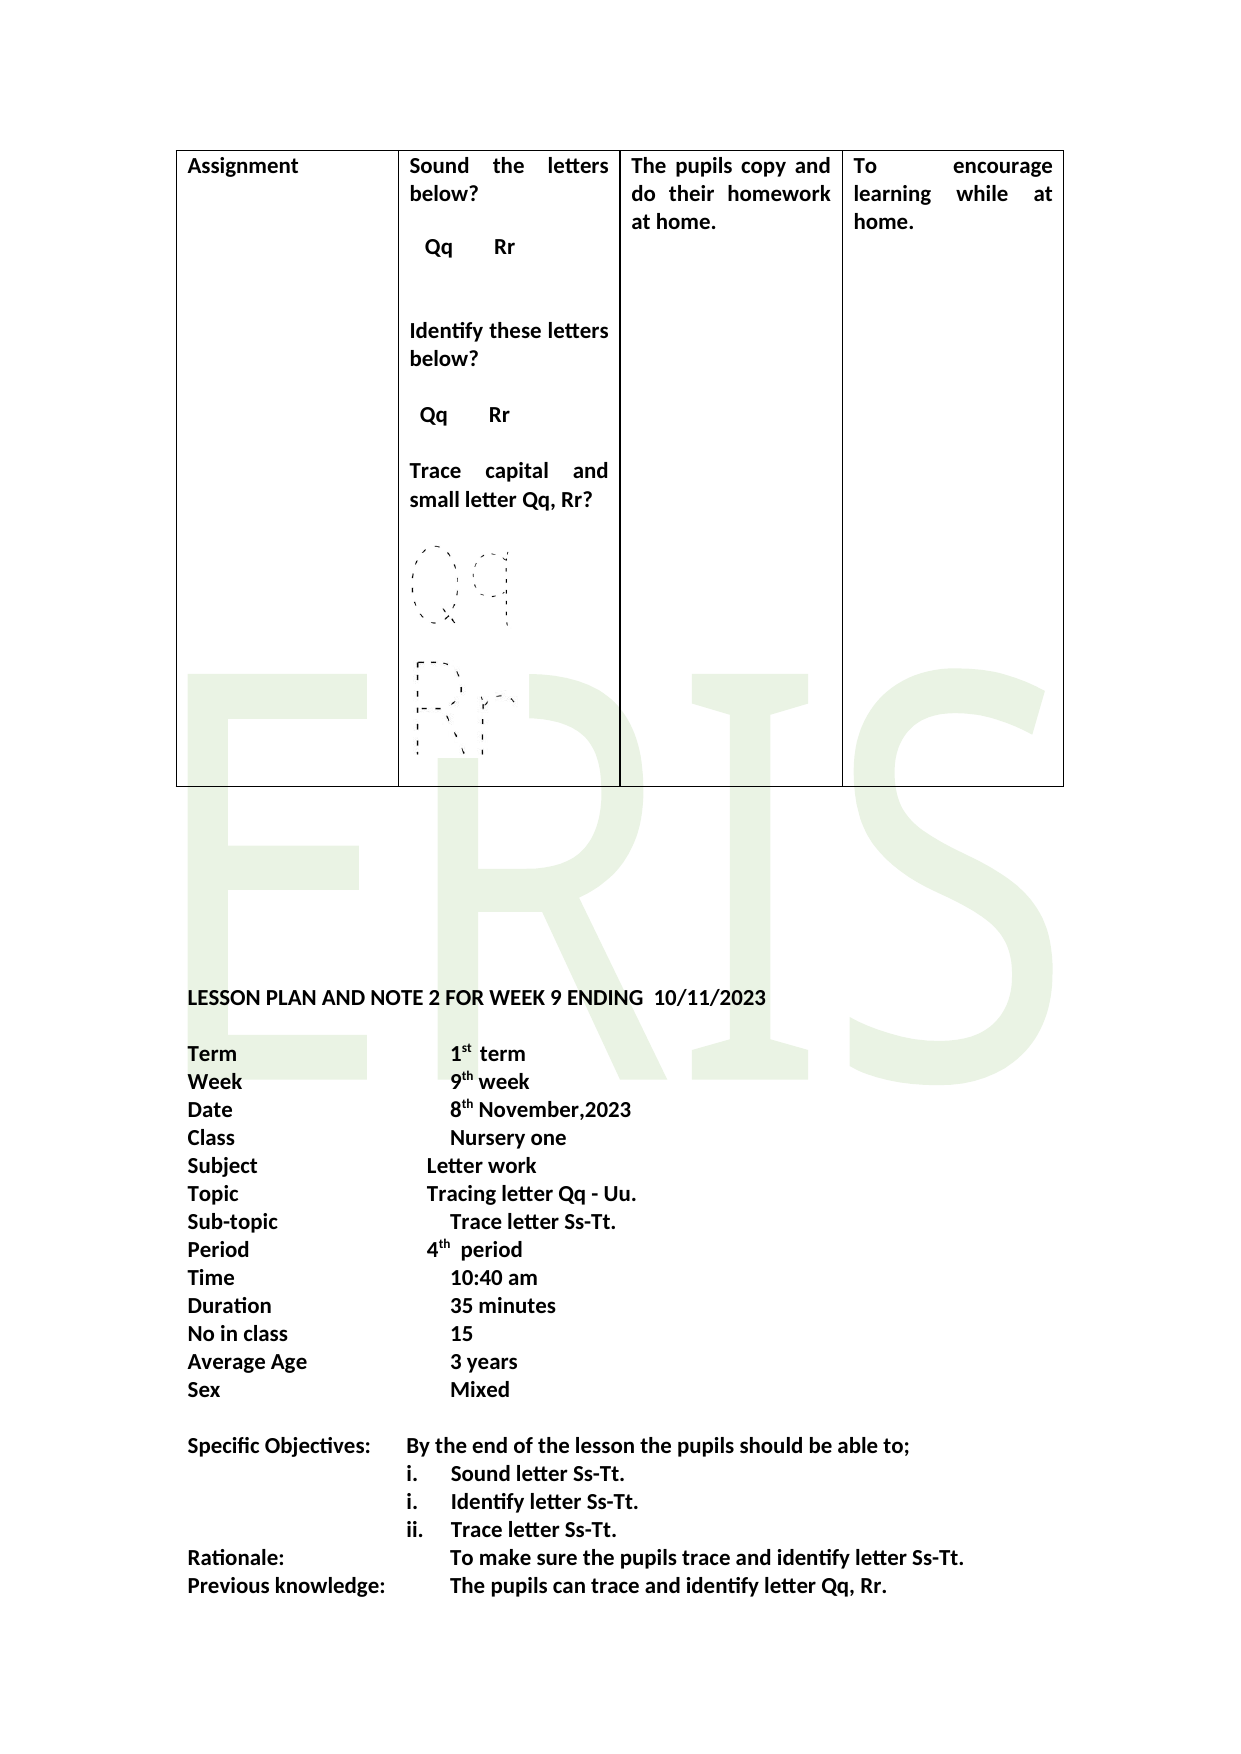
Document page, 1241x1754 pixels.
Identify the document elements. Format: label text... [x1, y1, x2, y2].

text Sub-topic Trace letter Ss-Tt. [187, 1207, 1053, 1235]
list Rationale: To make sure the pupils trace and identify letter Ss-Tt. [187, 1543, 1053, 1572]
text Time 10:40 am [187, 1263, 1053, 1291]
text Specific Objectives: By the end of the lesson the pupils should be able to; [187, 1431, 1053, 1459]
table_cell To encourage learning while at home. [843, 151, 1063, 786]
list Identify letter Ss-Tt. [406, 1487, 1053, 1516]
text Sex Mixed [187, 1375, 1053, 1403]
text Date 8th November,2023 [187, 1095, 1053, 1123]
text Average Age 3 years [187, 1347, 1053, 1375]
list Trace letter Ss-Tt. [406, 1516, 1053, 1543]
text No in class 15 [187, 1319, 1053, 1347]
text Duration 35 minutes [187, 1291, 1053, 1319]
text Class Nursery one [187, 1123, 1053, 1151]
list Sound letter Ss-Tt. [406, 1459, 1053, 1487]
table_cell Sound the letters below? Qq Rr Identify these letters below? Qq Rr Trace capital and small letter Qq, Rr? [399, 151, 619, 786]
text Topic Tracing letter Qq - Uu. [187, 1179, 1053, 1207]
text LESSON PLAN AND NOTE 2 FOR WEEK 9 ENDING 10/11/2023 [187, 983, 1053, 1011]
text Week 9th week [187, 1067, 1053, 1095]
picture [409, 656, 530, 758]
text Period 4th period [187, 1235, 1053, 1263]
text Term 1st term [187, 1039, 1053, 1067]
text Subject Letter work [187, 1151, 1053, 1179]
table_cell The pupils copy and do their homework at home. [621, 151, 842, 786]
list Previous knowledge: The pupils can trace and identify letter Qq, Rr. [187, 1572, 1053, 1599]
picture [409, 540, 512, 629]
table_cell Assignment [177, 151, 398, 786]
